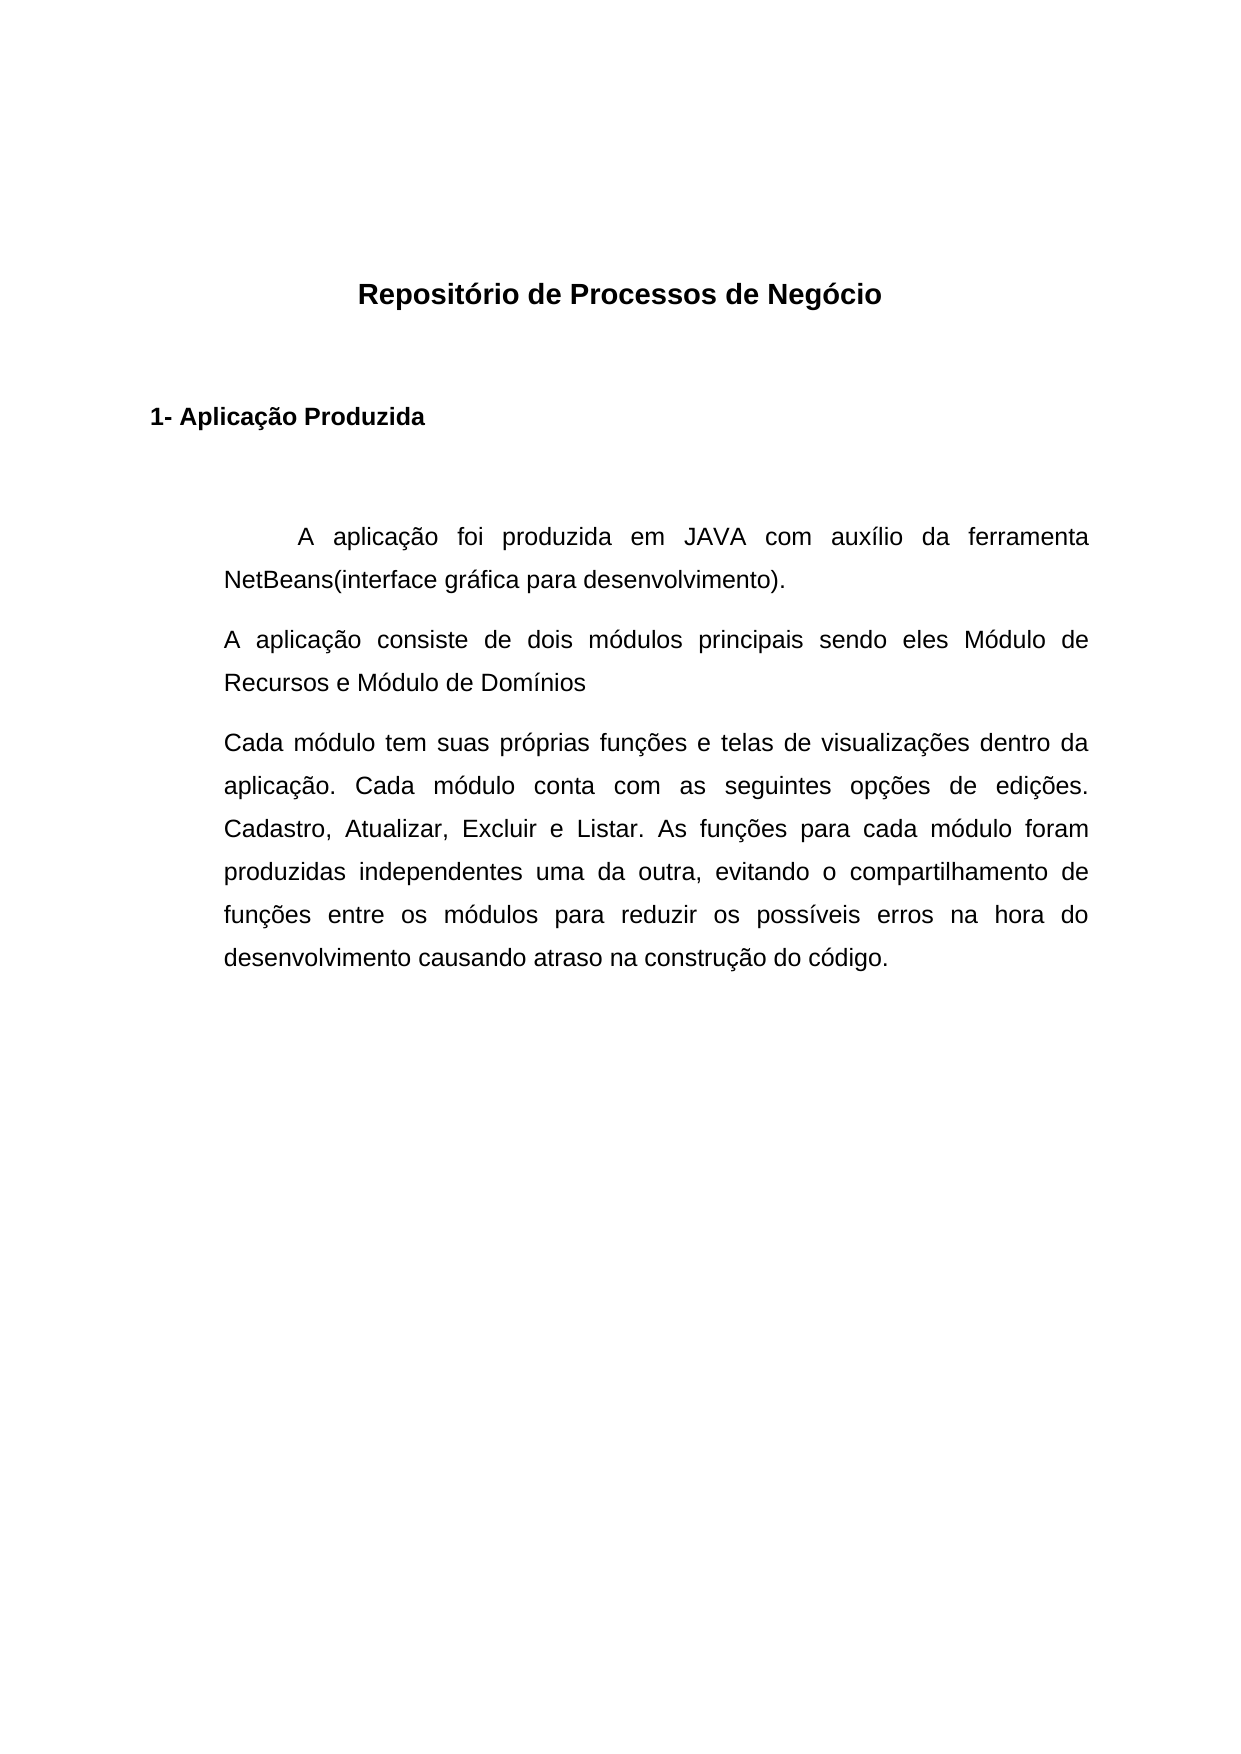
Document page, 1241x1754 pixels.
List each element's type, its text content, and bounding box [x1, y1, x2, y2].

text Repositório de Processos de Negócio [150, 277, 1090, 310]
text 1- Aplicação Produzida [150, 402, 1090, 431]
text A aplicação consiste de dois módulos principais sendo eles Módulo de Recursos e Módulo de Domínios [224, 625, 1090, 697]
text Cada módulo tem suas próprias funções e telas de visualizações dentro da aplicação. Cada módulo conta com as seguintes opções de edições. Cadastro, Atualizar, Excluir e Listar. As funções para cada módulo foram produzidas independentes uma da outra, evitando o compartilhamento de funções entre os módulos para reduzir os possíveis erros na hora do desenvolvimento causando atraso na construção do código. [224, 728, 1090, 972]
text A aplicação foi produzida em JAVA com auxílio da ferramenta NetBeans(interface gráfica para desenvolvimento). [224, 522, 1090, 594]
